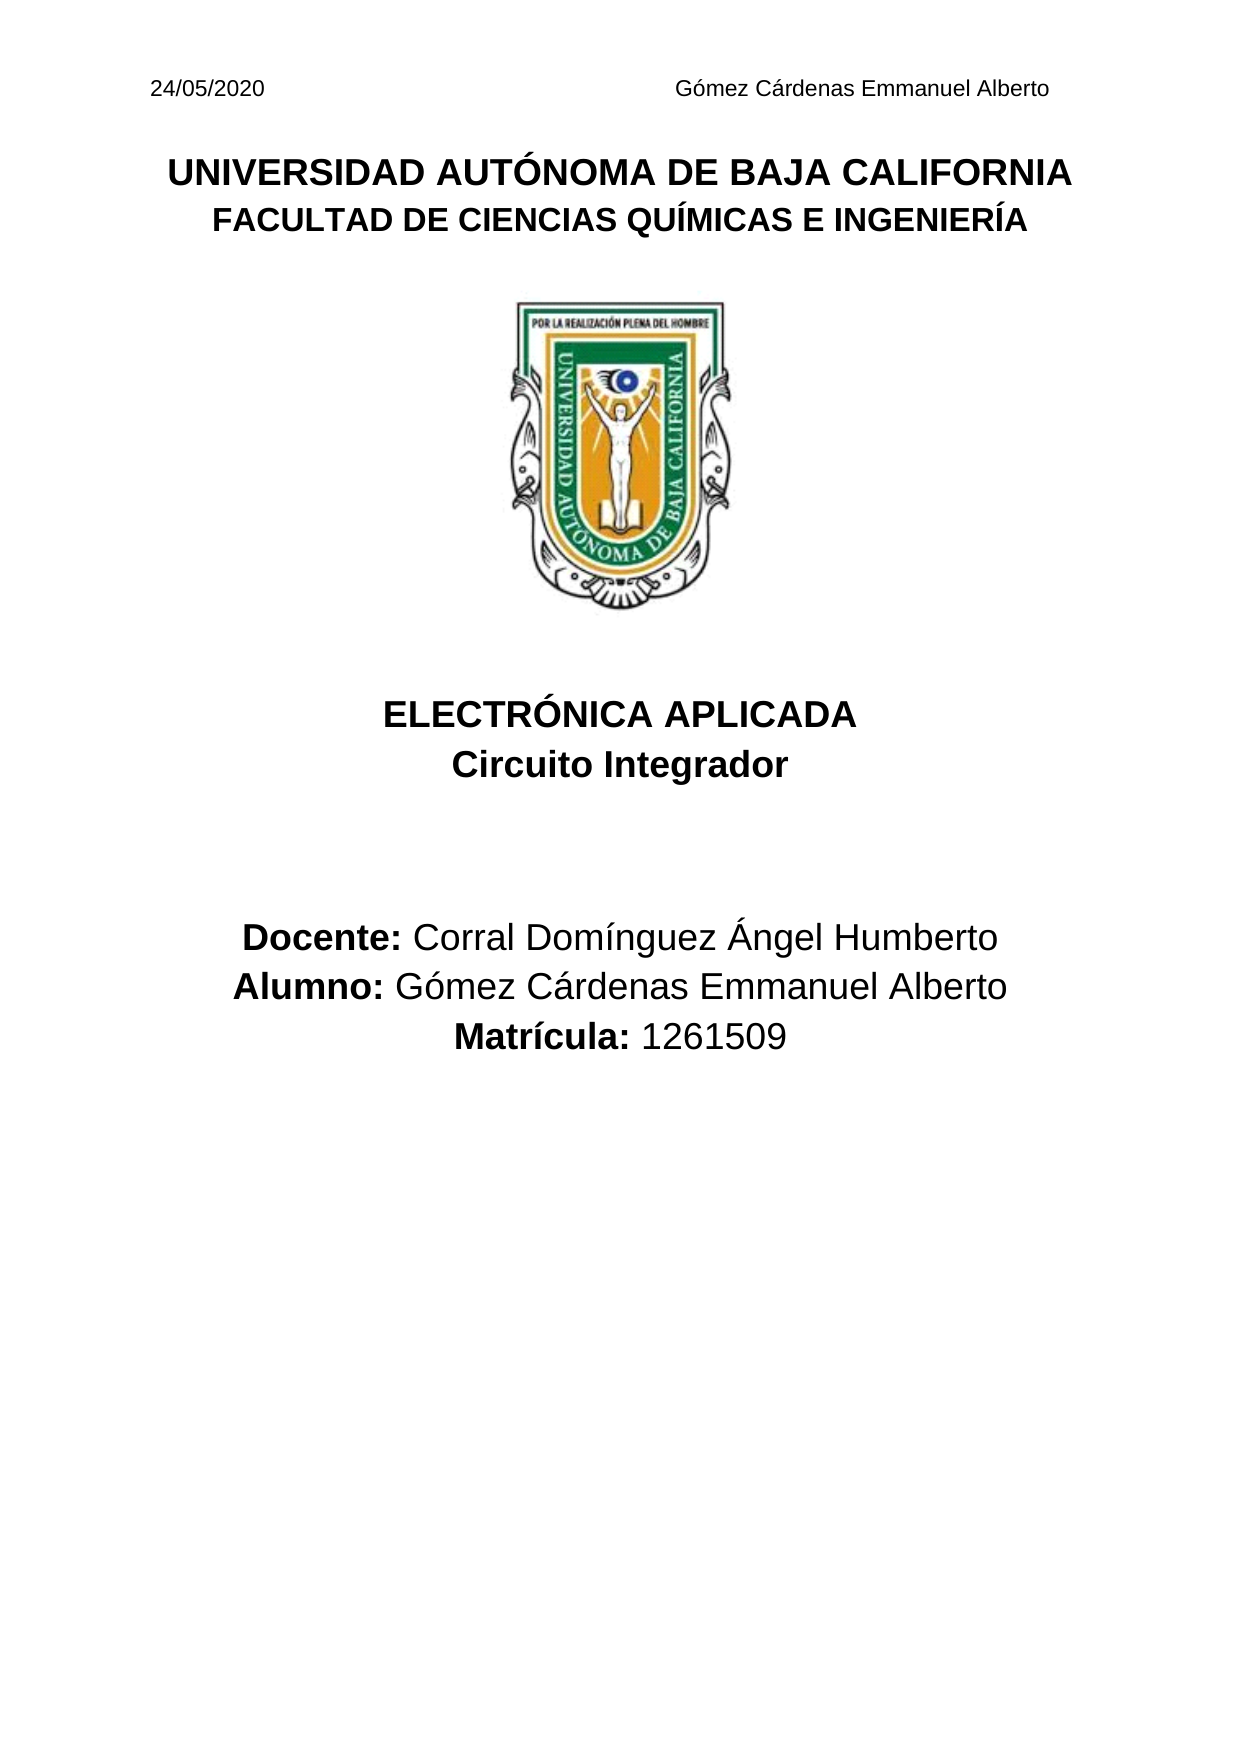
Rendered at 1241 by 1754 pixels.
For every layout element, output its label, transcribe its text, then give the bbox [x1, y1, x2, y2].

text Matrícula: 1261509 [150, 1014, 1090, 1057]
text Docente: Corral Domínguez Ángel Humberto [150, 915, 1090, 958]
text UNIVERSIDAD AUTÓNOMA DE BAJA CALIFORNIA [150, 150, 1090, 193]
picture [436, 265, 803, 632]
text FACULTAD DE CIENCIAS QUÍMICAS E INGENIERÍA [150, 199, 1090, 238]
text ELECTRÓNICA APLICADA [150, 693, 1090, 736]
text Circuito Integrador [150, 742, 1090, 785]
text Alumno: Gómez Cárdenas Emmanuel Alberto [150, 964, 1090, 1008]
